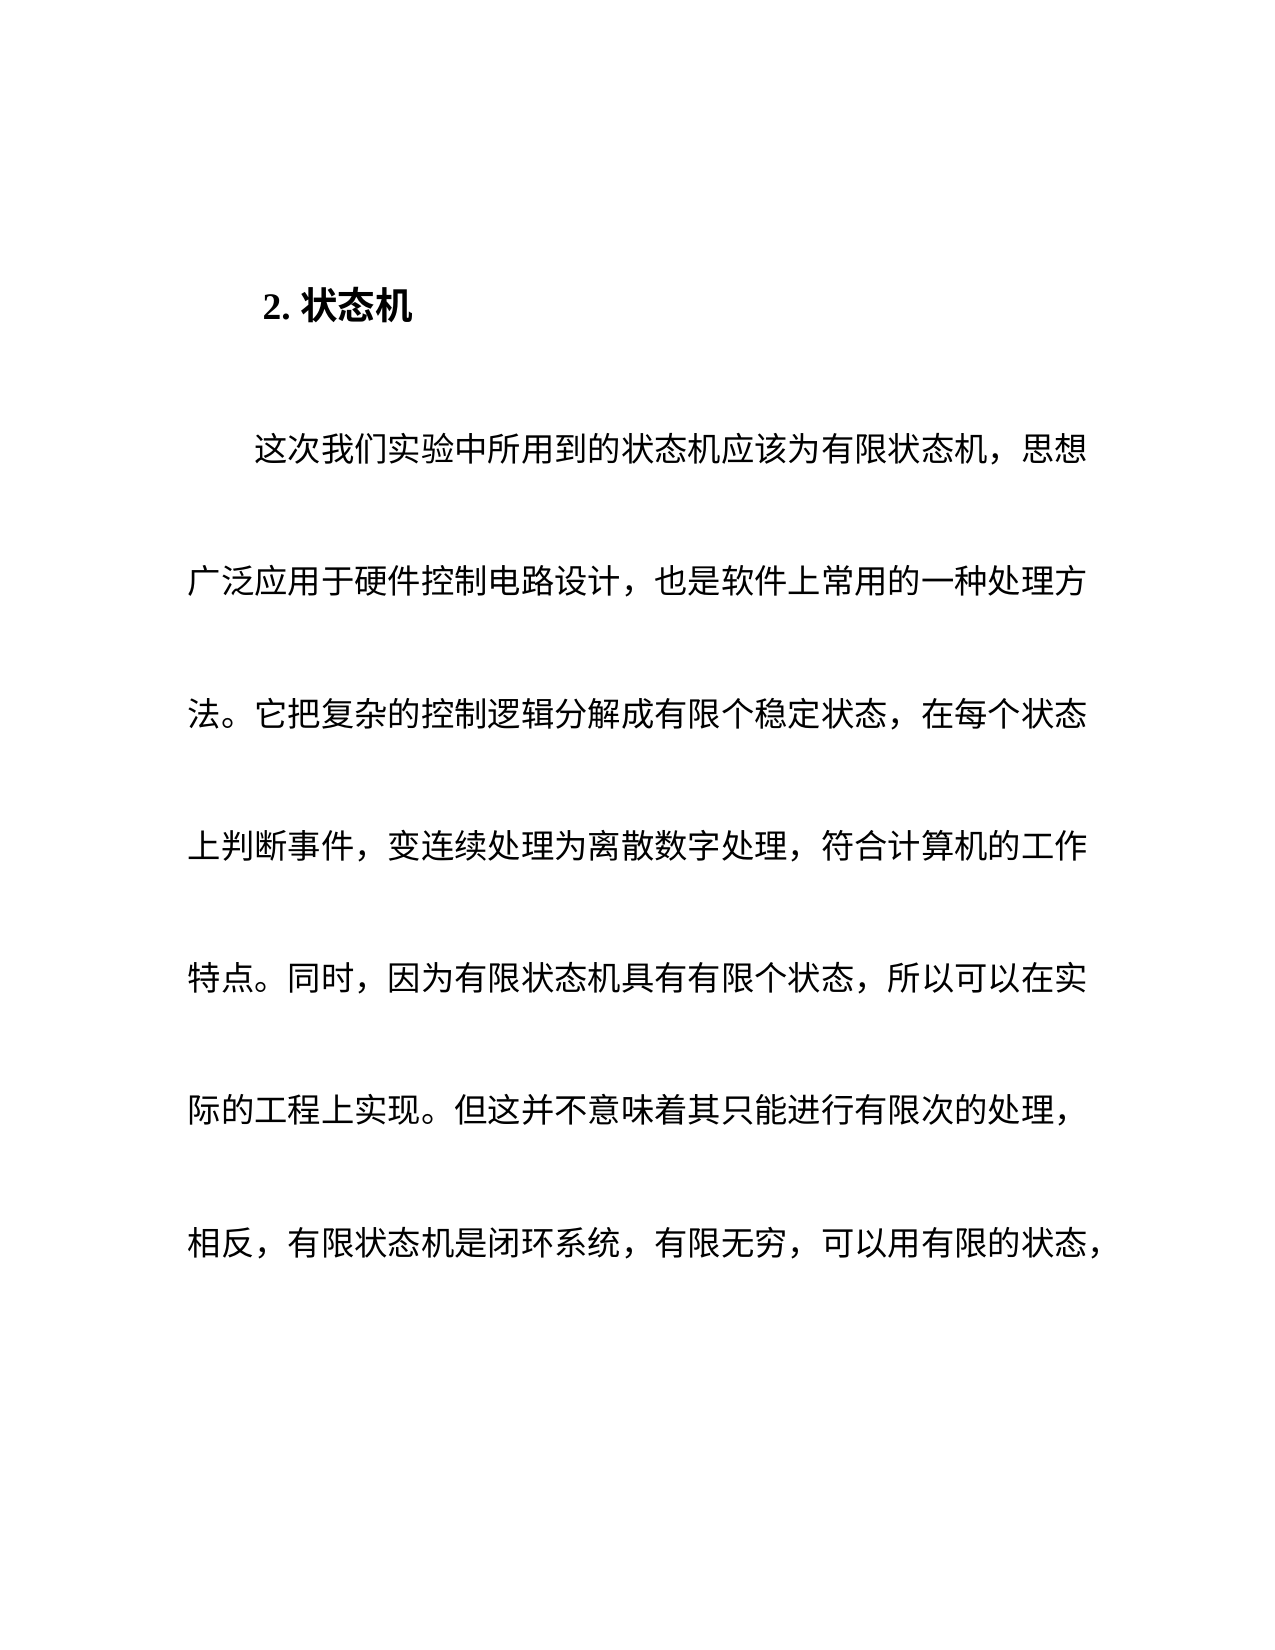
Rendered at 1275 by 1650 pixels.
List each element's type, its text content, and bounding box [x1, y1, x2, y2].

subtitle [187, 403, 1087, 1284]
subtitle 2. 状态机 [187, 259, 1087, 347]
